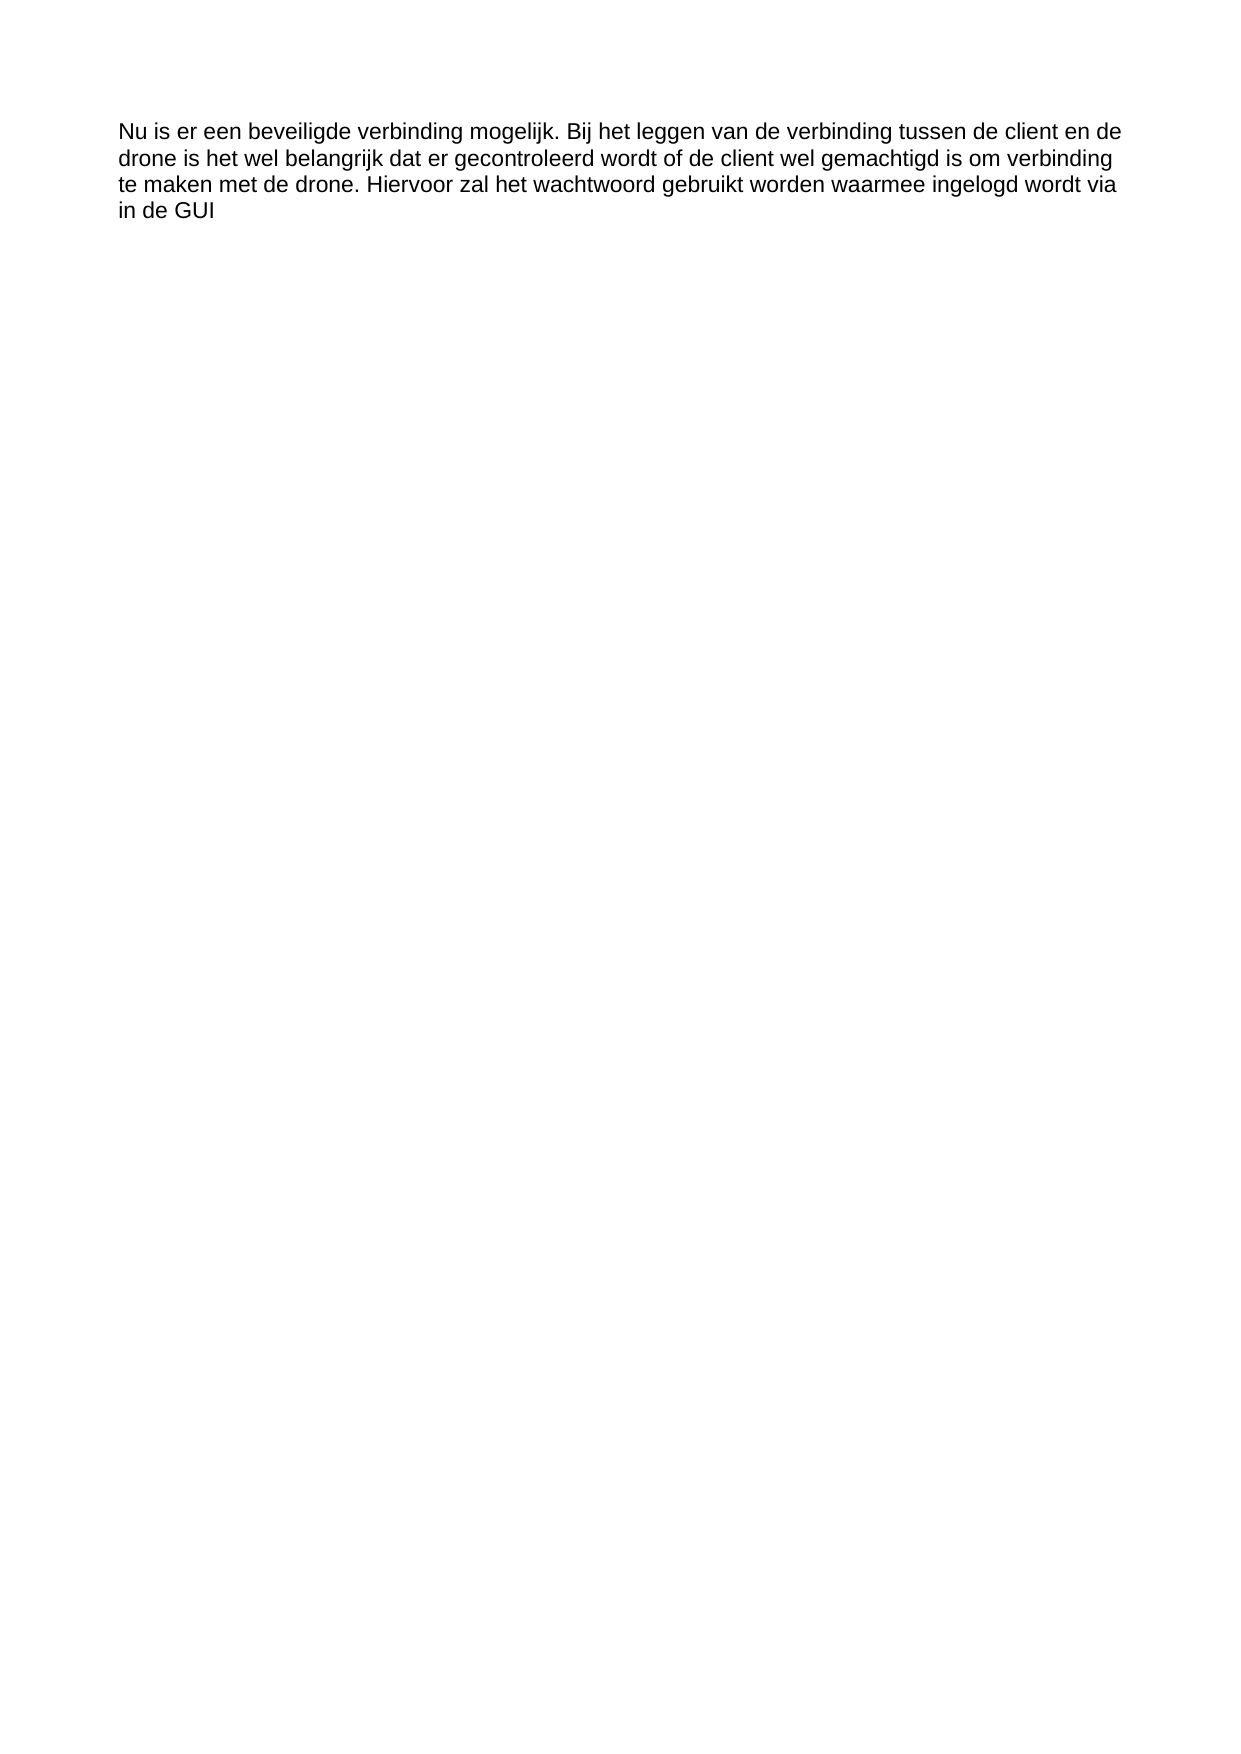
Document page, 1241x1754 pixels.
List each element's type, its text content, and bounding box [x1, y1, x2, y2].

text Nu is er een beveiligde verbinding mogelijk. Bij het leggen van de verbinding tussen de client en de drone is het wel belangrijk dat er gecontroleerd wordt of de client wel gemachtigd is om verbinding te maken met de drone. Hiervoor zal het wachtwoord gebruikt worden waarmee ingelogd wordt via in de GUI [118, 118, 1122, 223]
